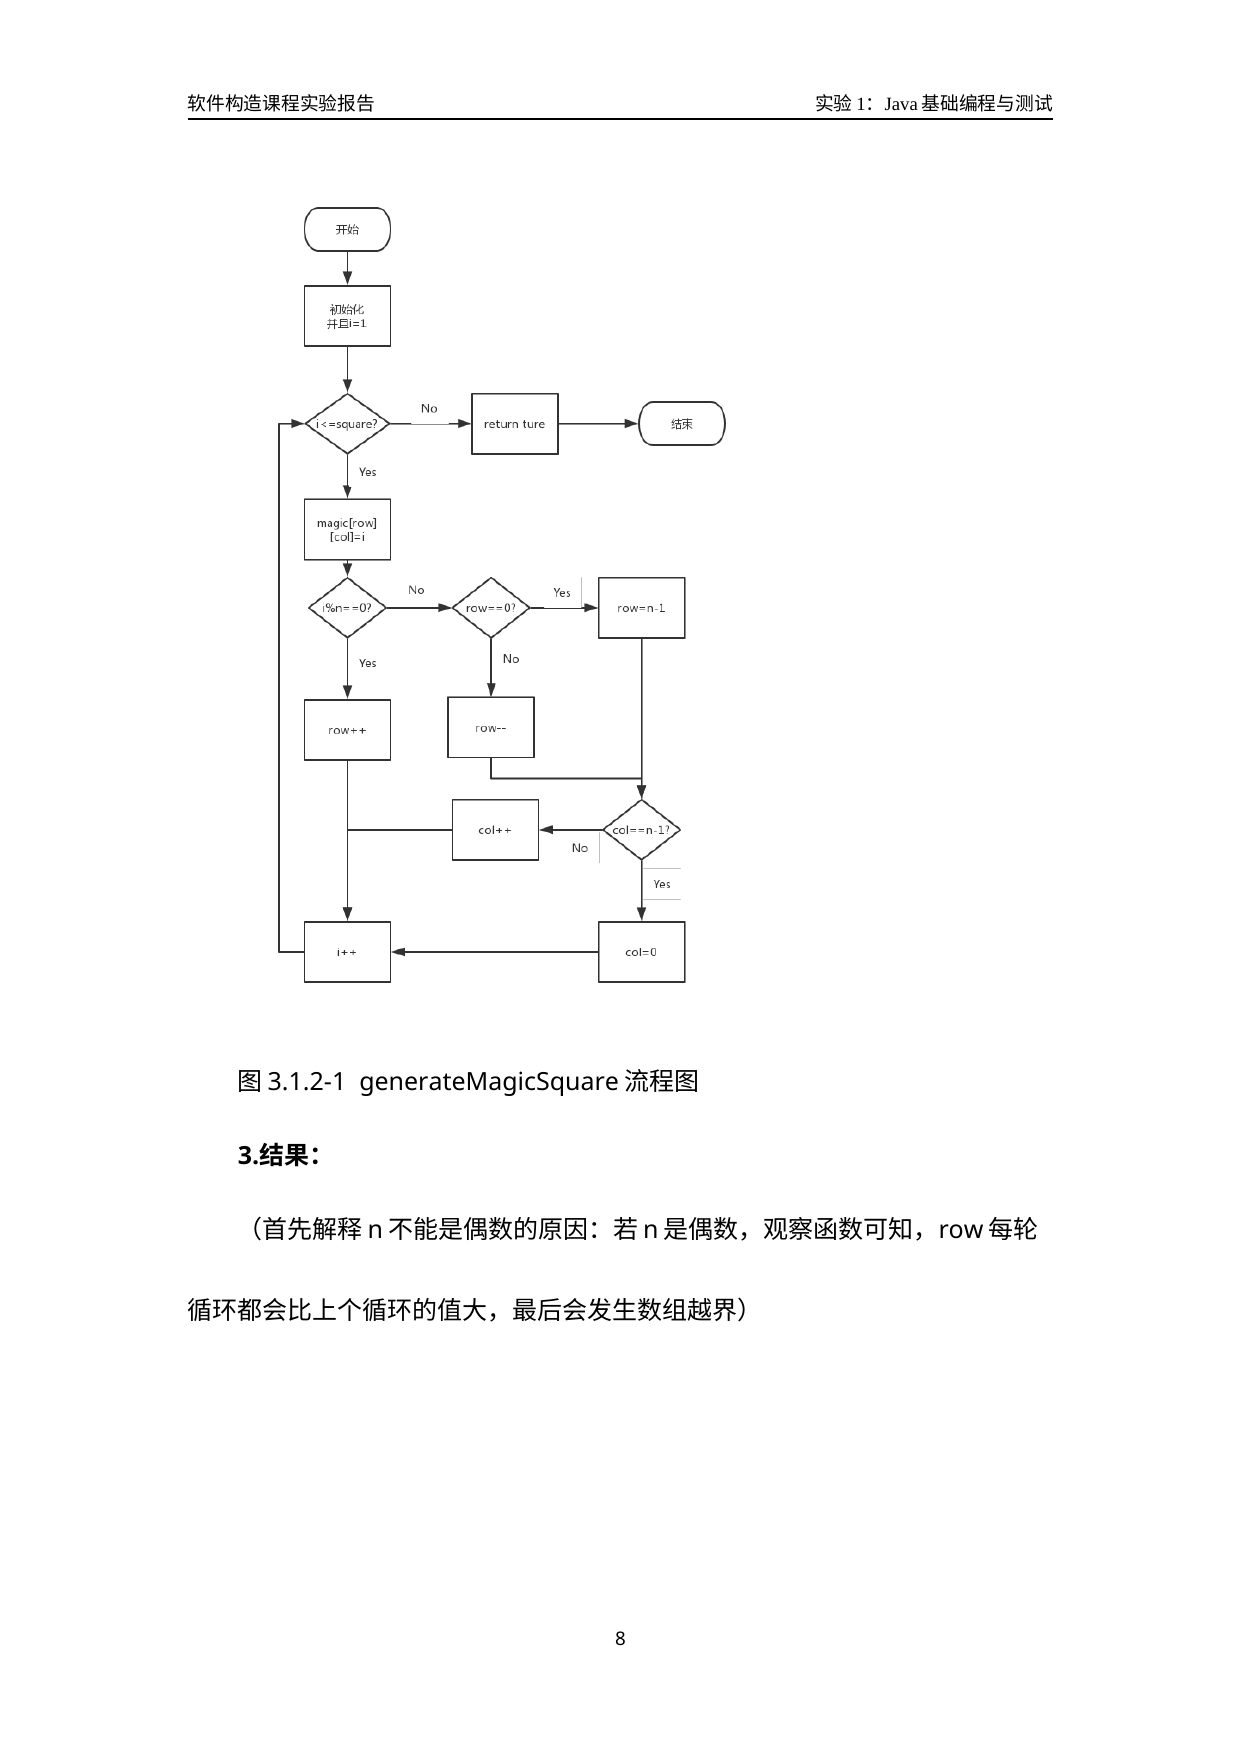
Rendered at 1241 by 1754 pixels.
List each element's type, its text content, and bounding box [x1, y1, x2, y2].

text 图3.1.2-1 generateMagicSquare流程图 [187, 1047, 1053, 1112]
picture [237, 167, 778, 1035]
text （首先解释n不能是偶数的原因：若n是偶数，观察函数可知，row每轮循环都会比上个循环的值大，最后会发生数组越界） [187, 1195, 1053, 1341]
text 3.结果： [187, 1121, 1053, 1186]
